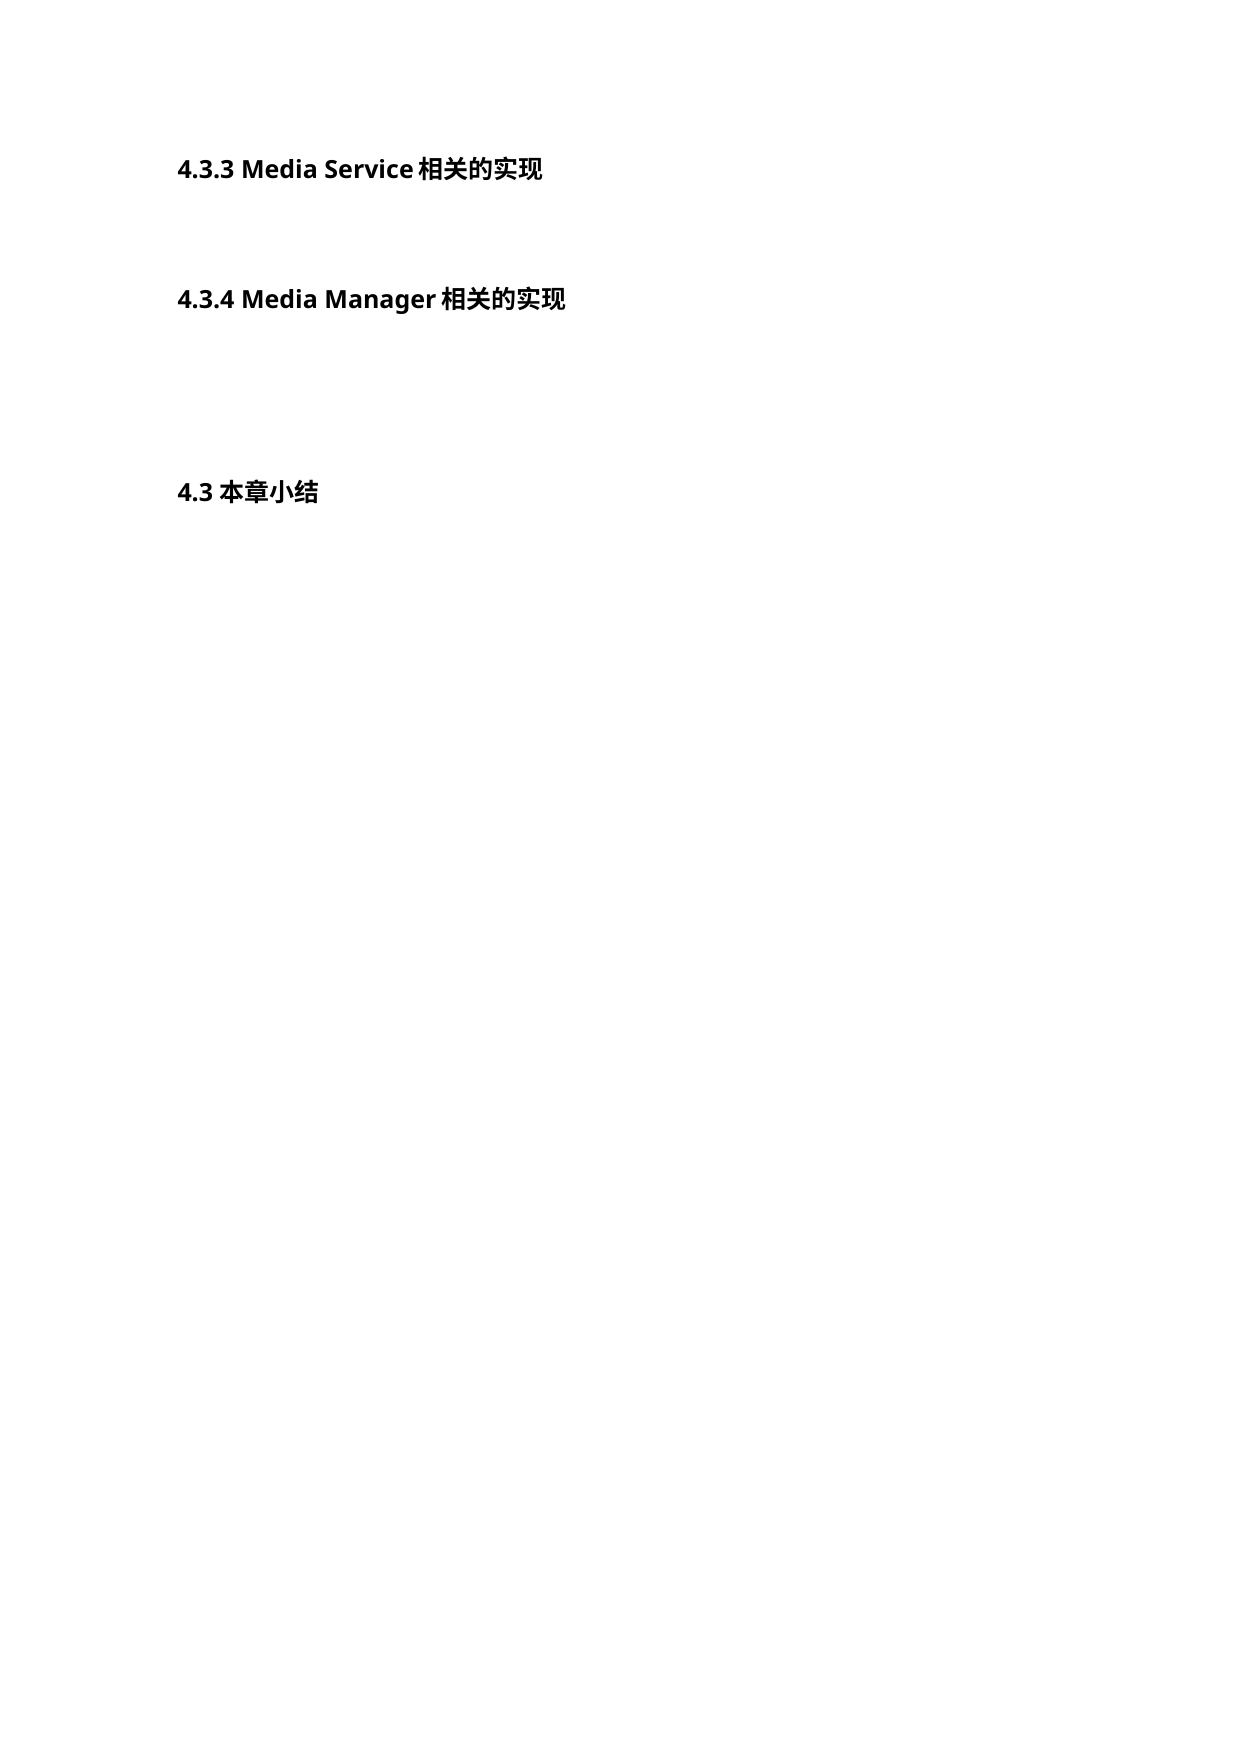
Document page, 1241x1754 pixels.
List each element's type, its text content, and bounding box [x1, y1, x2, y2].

text 4.3.4 Media Manager相关的实现 [177, 279, 1122, 316]
text 4.3 本章小结 [177, 472, 1122, 508]
text 4.3.3 Media Service相关的实现 [177, 150, 1122, 186]
